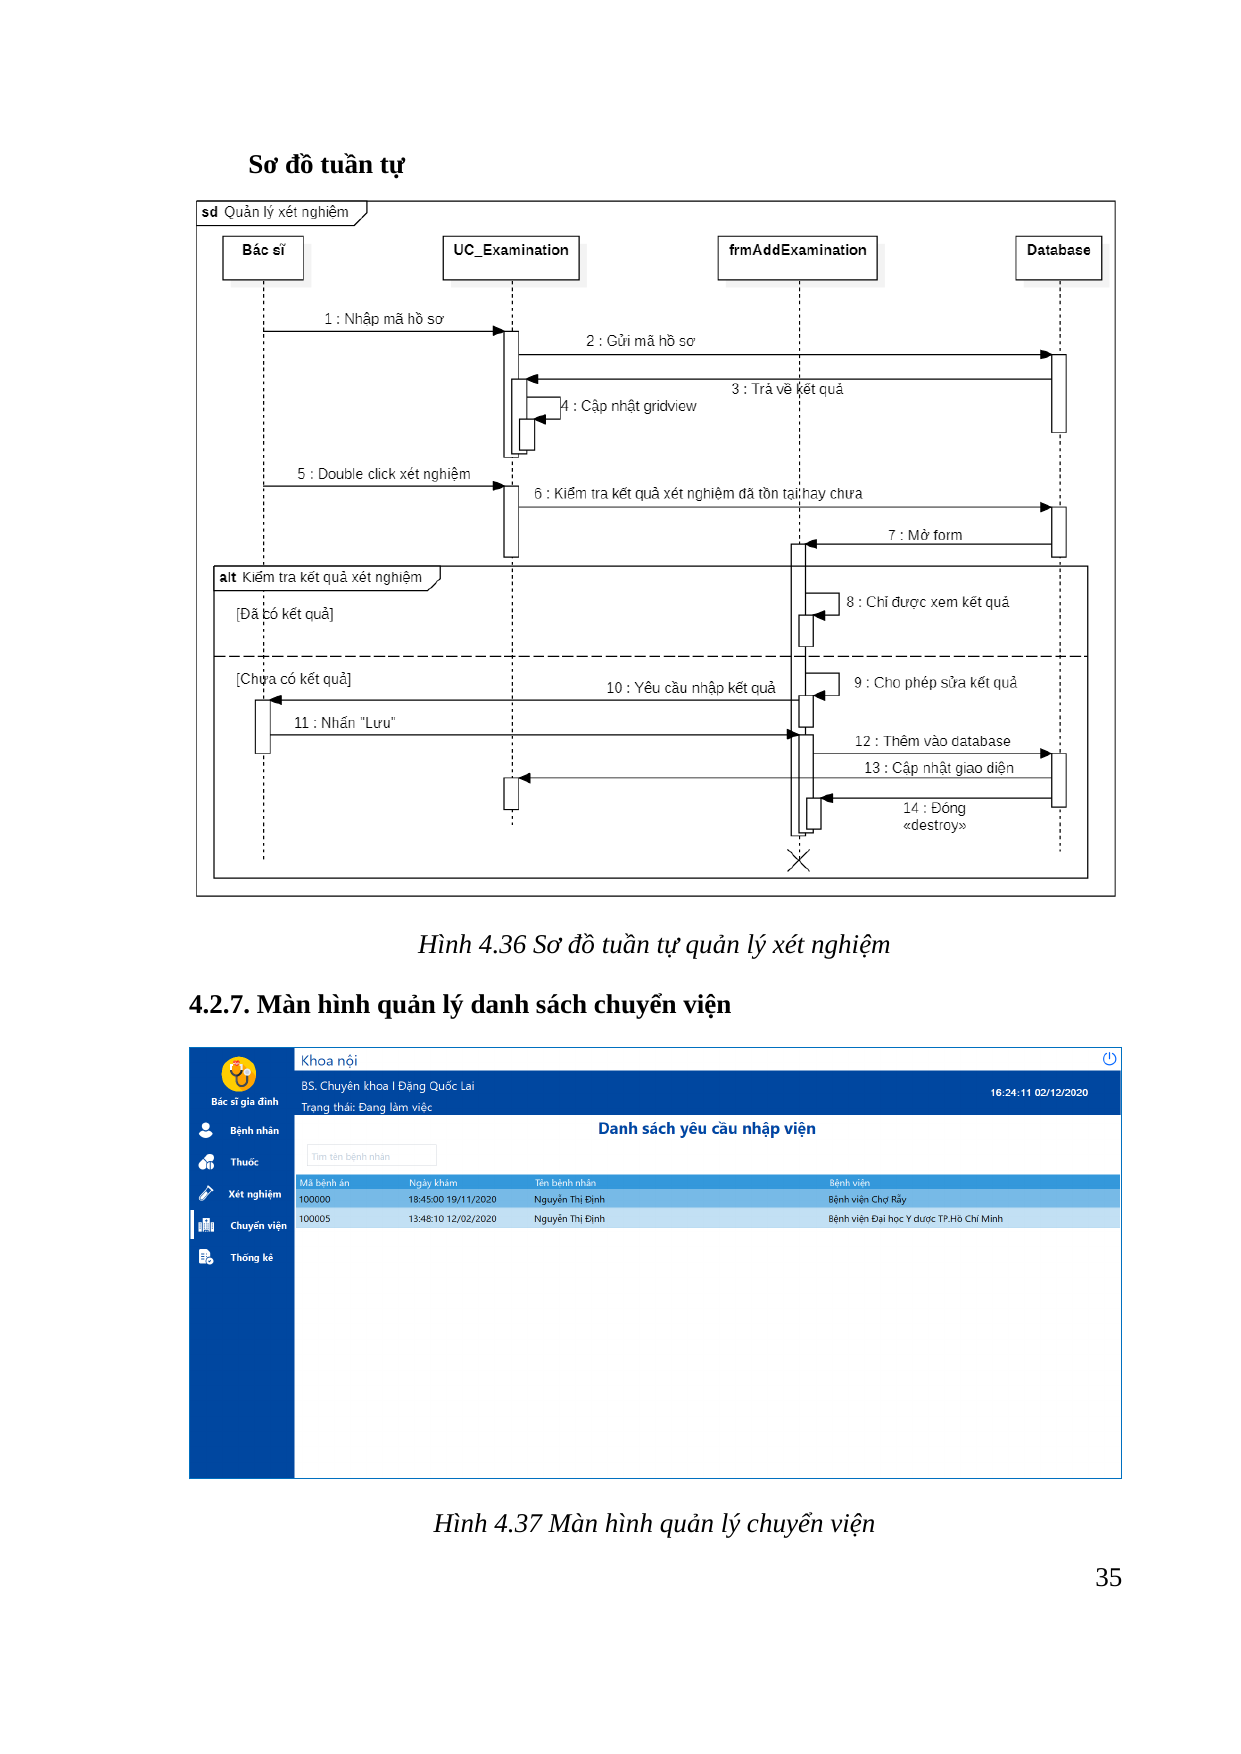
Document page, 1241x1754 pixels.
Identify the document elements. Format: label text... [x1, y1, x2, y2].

picture [190, 1048, 1121, 1478]
text Sơ đồ tuần tự [189, 148, 1122, 179]
subtitle Màn hình quản lý danh sách chuyển viện [189, 988, 1122, 1019]
picture [188, 194, 1123, 901]
